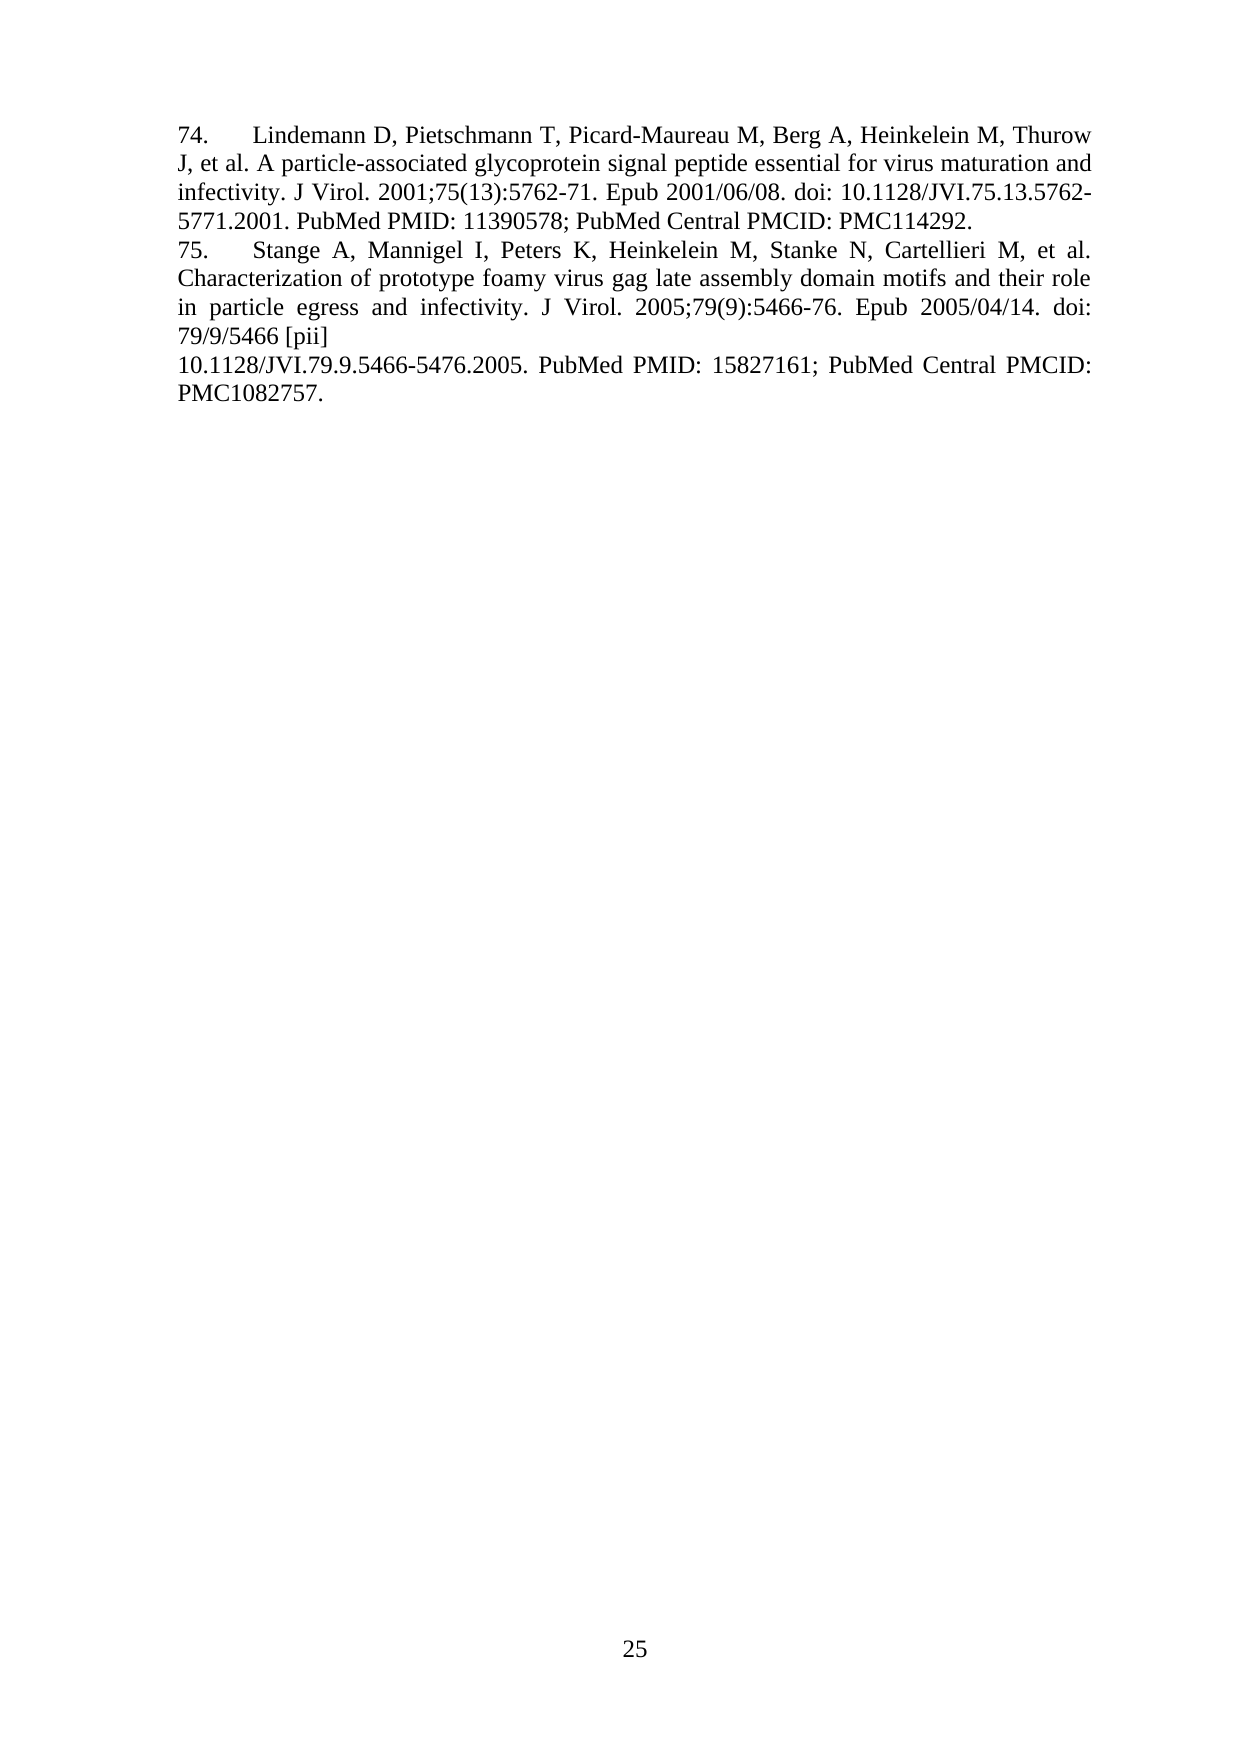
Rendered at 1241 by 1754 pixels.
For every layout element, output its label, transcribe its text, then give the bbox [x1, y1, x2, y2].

text 75. Stange A, Mannigel I, Peters K, Heinkelein M, Stanke N, Cartellieri M, et al. Characterization of prototype foamy virus gag late assembly domain motifs and their role in particle egress and infectivity. J Virol. 2005;79(9):5466-76. Epub 2005/04/14. doi: 79/9/5466 [pii] [177, 235, 1092, 350]
text 74. Lindemann D, Pietschmann T, Picard-Maureau M, Berg A, Heinkelein M, Thurow J, et al. A particle-associated glycoprotein signal peptide essential for virus maturation and infectivity. J Virol. 2001;75(13):5762-71. Epub 2001/06/08. doi: 10.1128/JVI.75.13.5762-5771.2001. PubMed PMID: 11390578; PubMed Central PMCID: PMC114292. [177, 120, 1092, 235]
text 10.1128/JVI.79.9.5466-5476.2005. PubMed PMID: 15827161; PubMed Central PMCID: PMC1082757. [177, 350, 1092, 407]
